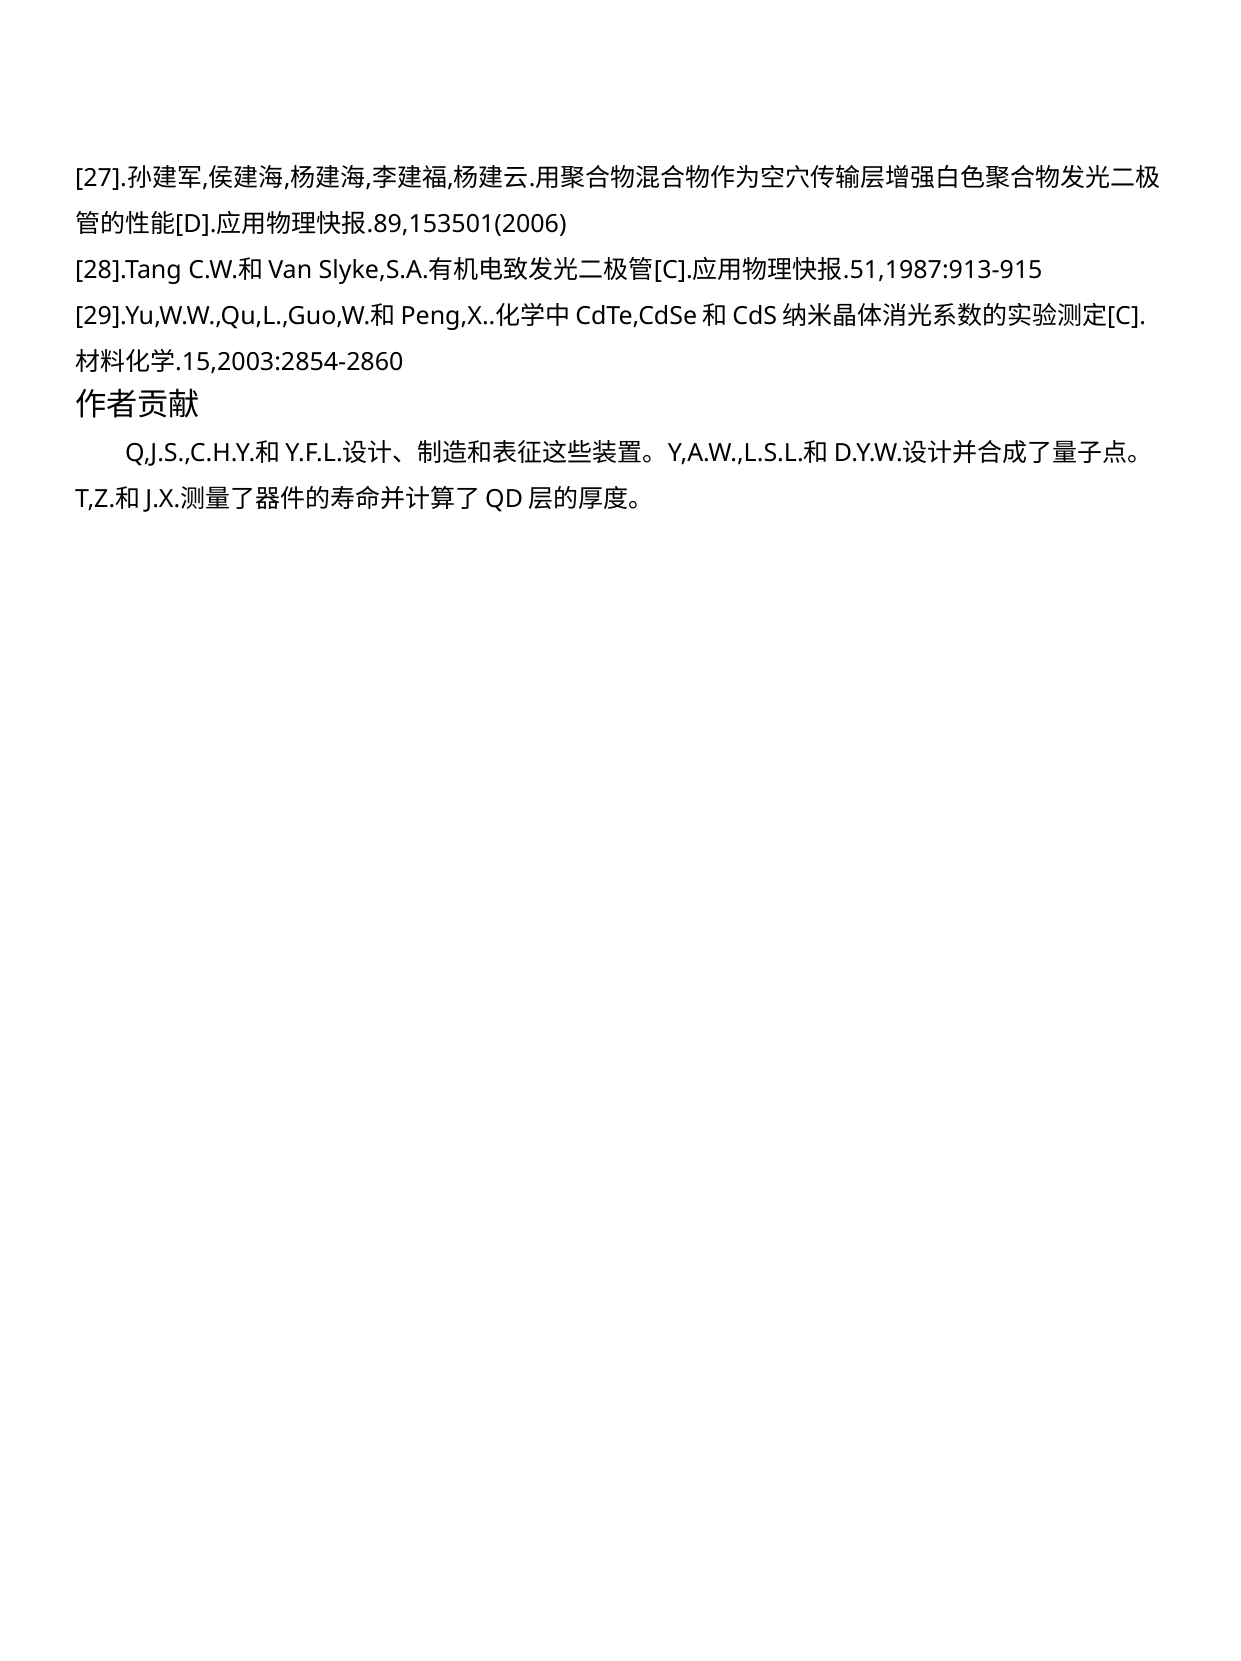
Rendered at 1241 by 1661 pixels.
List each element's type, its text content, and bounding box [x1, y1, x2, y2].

text 作者贡献 [75, 379, 1165, 425]
text [27].孙建军,侯建海,杨建海,李建福,杨建云.用聚合物混合物作为空穴传输层增强白色聚合物发光二极管的性能[D].应用物理快报.89,153501(2006) [75, 150, 1165, 242]
text [28].Tang C.W.和Van Slyke,S.A.有机电致发光二极管[C].应用物理快报.51,1987:913-915 [75, 242, 1165, 287]
text [29].Yu,W.W.,Qu,L.,Guo,W.和Peng,X..化学中CdTe,CdSe和CdS纳米晶体消光系数的实验测定[C].材料化学.15,2003:2854-2860 [75, 287, 1165, 379]
text Q,J.S.,C.H.Y.和Y.F.L.设计、制造和表征这些装置。Y,A.W.,L.S.L.和D.Y.W.设计并合成了量子点。T,Z.和J.X.测量了器件的寿命并计算了QD层的厚度。 [75, 425, 1165, 517]
